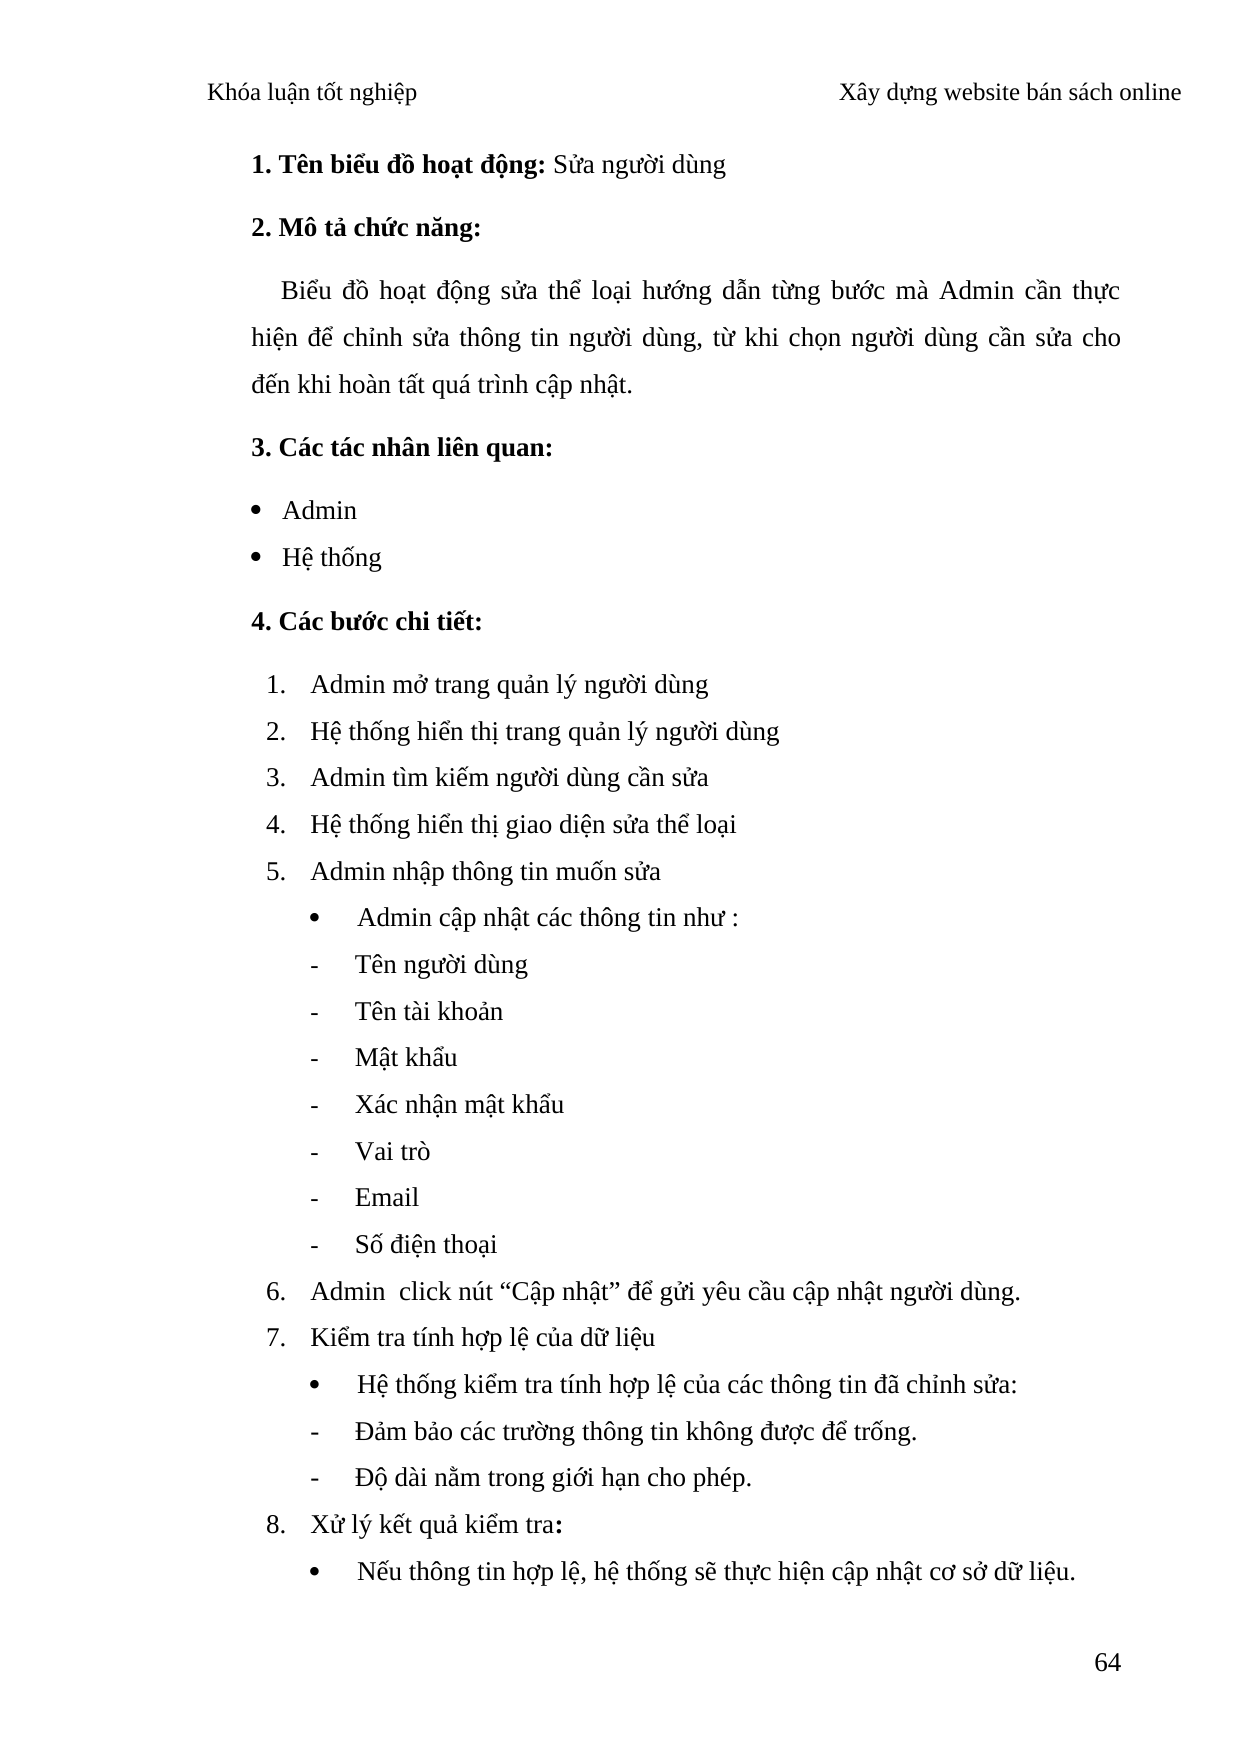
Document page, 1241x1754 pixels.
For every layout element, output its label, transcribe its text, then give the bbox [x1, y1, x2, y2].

list Vai trò [310, 1135, 1122, 1166]
list Kiểm tra tính hợp lệ của dữ liệu [266, 1321, 1122, 1353]
list Admin cập nhật các thông tin như : [310, 901, 1122, 933]
list Tên tài khoản [310, 995, 1122, 1026]
list Số điện thoại [310, 1228, 1122, 1259]
list Mật khẩu [310, 1041, 1122, 1073]
list Hệ thống [251, 541, 1122, 572]
list Đảm bảo các trường thông tin không được để trống. [310, 1415, 1122, 1446]
list Admin nhập thông tin muốn sửa [266, 855, 1122, 886]
list Admin click nút “Cập nhật” để gửi yêu cầu cập nhật người dùng. [266, 1275, 1122, 1306]
list Hệ thống hiển thị giao diện sửa thể loại [266, 808, 1122, 839]
list Hệ thống kiểm tra tính hợp lệ của các thông tin đã chỉnh sửa: [310, 1368, 1122, 1399]
text 2. Mô tả chức năng: [207, 211, 1122, 242]
text Biểu đồ hoạt động sửa thể loại hướng dẫn từng bước mà Admin cần thực hiện để chỉnh sửa thông tin người dùng, từ khi chọn người dùng cần sửa cho đến khi hoàn tất quá trình cập nhật. [251, 274, 1122, 399]
list Admin mở trang quản lý người dùng [266, 668, 1122, 699]
list Admin [251, 494, 1122, 526]
list Xác nhận mật khẩu [310, 1088, 1122, 1119]
list Nếu thông tin hợp lệ, hệ thống sẽ thực hiện cập nhật cơ sở dữ liệu. [282, 1555, 1122, 1586]
text 3. Các tác nhân liên quan: [207, 431, 1122, 462]
list Hệ thống hiển thị trang quản lý người dùng [266, 715, 1122, 746]
list Độ dài nằm trong giới hạn cho phép. [310, 1461, 1122, 1493]
text 1. Tên biểu đồ hoạt động: Sửa người dùng [207, 148, 1122, 179]
list Admin tìm kiếm người dùng cần sửa [266, 761, 1122, 793]
text 4. Các bước chi tiết: [207, 605, 1122, 636]
list Email [310, 1181, 1122, 1213]
list Xử lý kết quả kiểm tra: [266, 1508, 1122, 1539]
list Tên người dùng [310, 948, 1122, 979]
